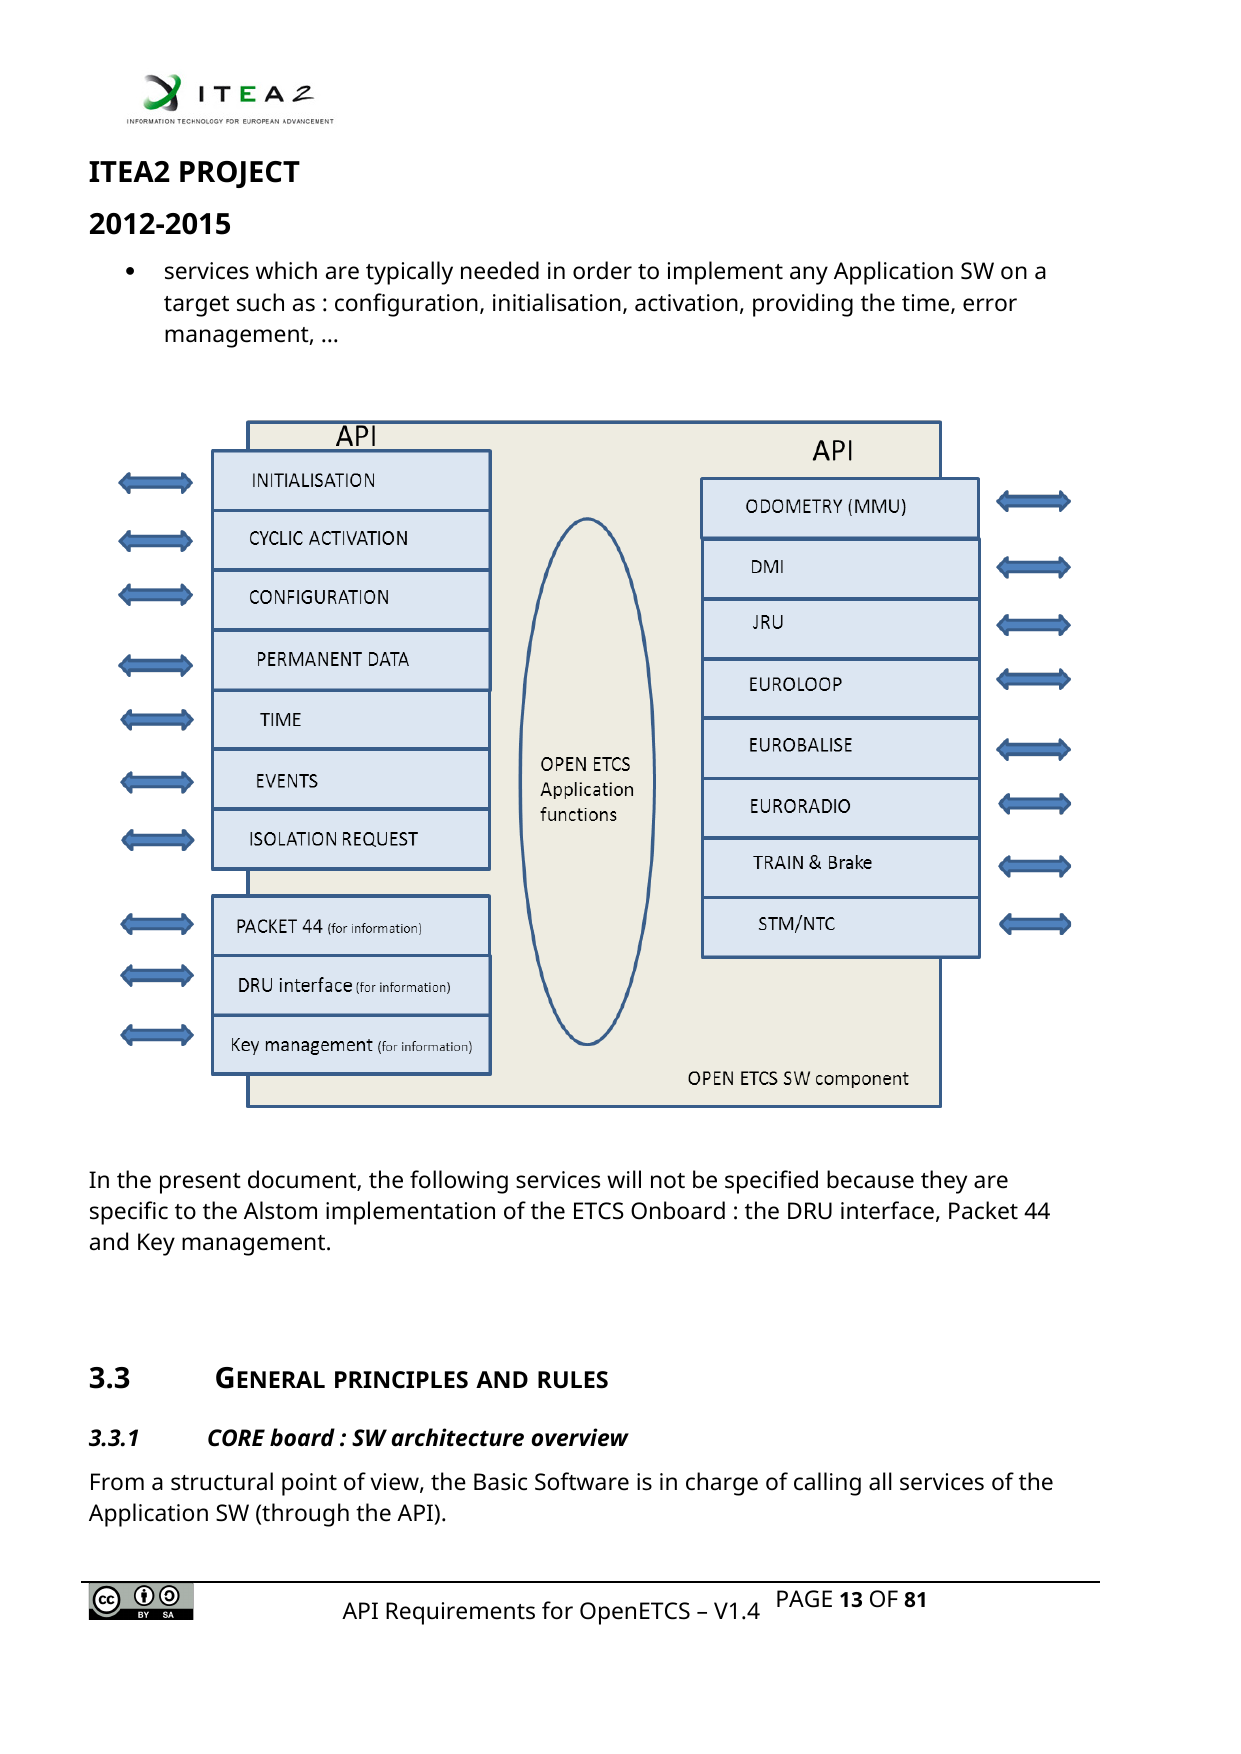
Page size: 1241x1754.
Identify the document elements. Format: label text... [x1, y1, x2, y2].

subtitle General principles and rules [89, 1357, 1090, 1397]
list services which are typically needed in order to implement any Application SW on a target such as : configuration, initialisation, activation, providing the time, error management, … [126, 255, 1090, 349]
subtitle CORE board : SW architecture overview [89, 1422, 1090, 1453]
text In the present document, the following services will not be specified because they are specific to the Alstom implementation of the ETCS Onboard : the DRU interface, Packet 44 and Key management. [89, 1164, 1090, 1257]
picture [88, 1582, 194, 1620]
text From a structural point of view, the Basic Software is in charge of calling all services of the Application SW (through the API). [89, 1466, 1090, 1528]
picture [88, 59, 372, 139]
picture [118, 405, 1072, 1108]
